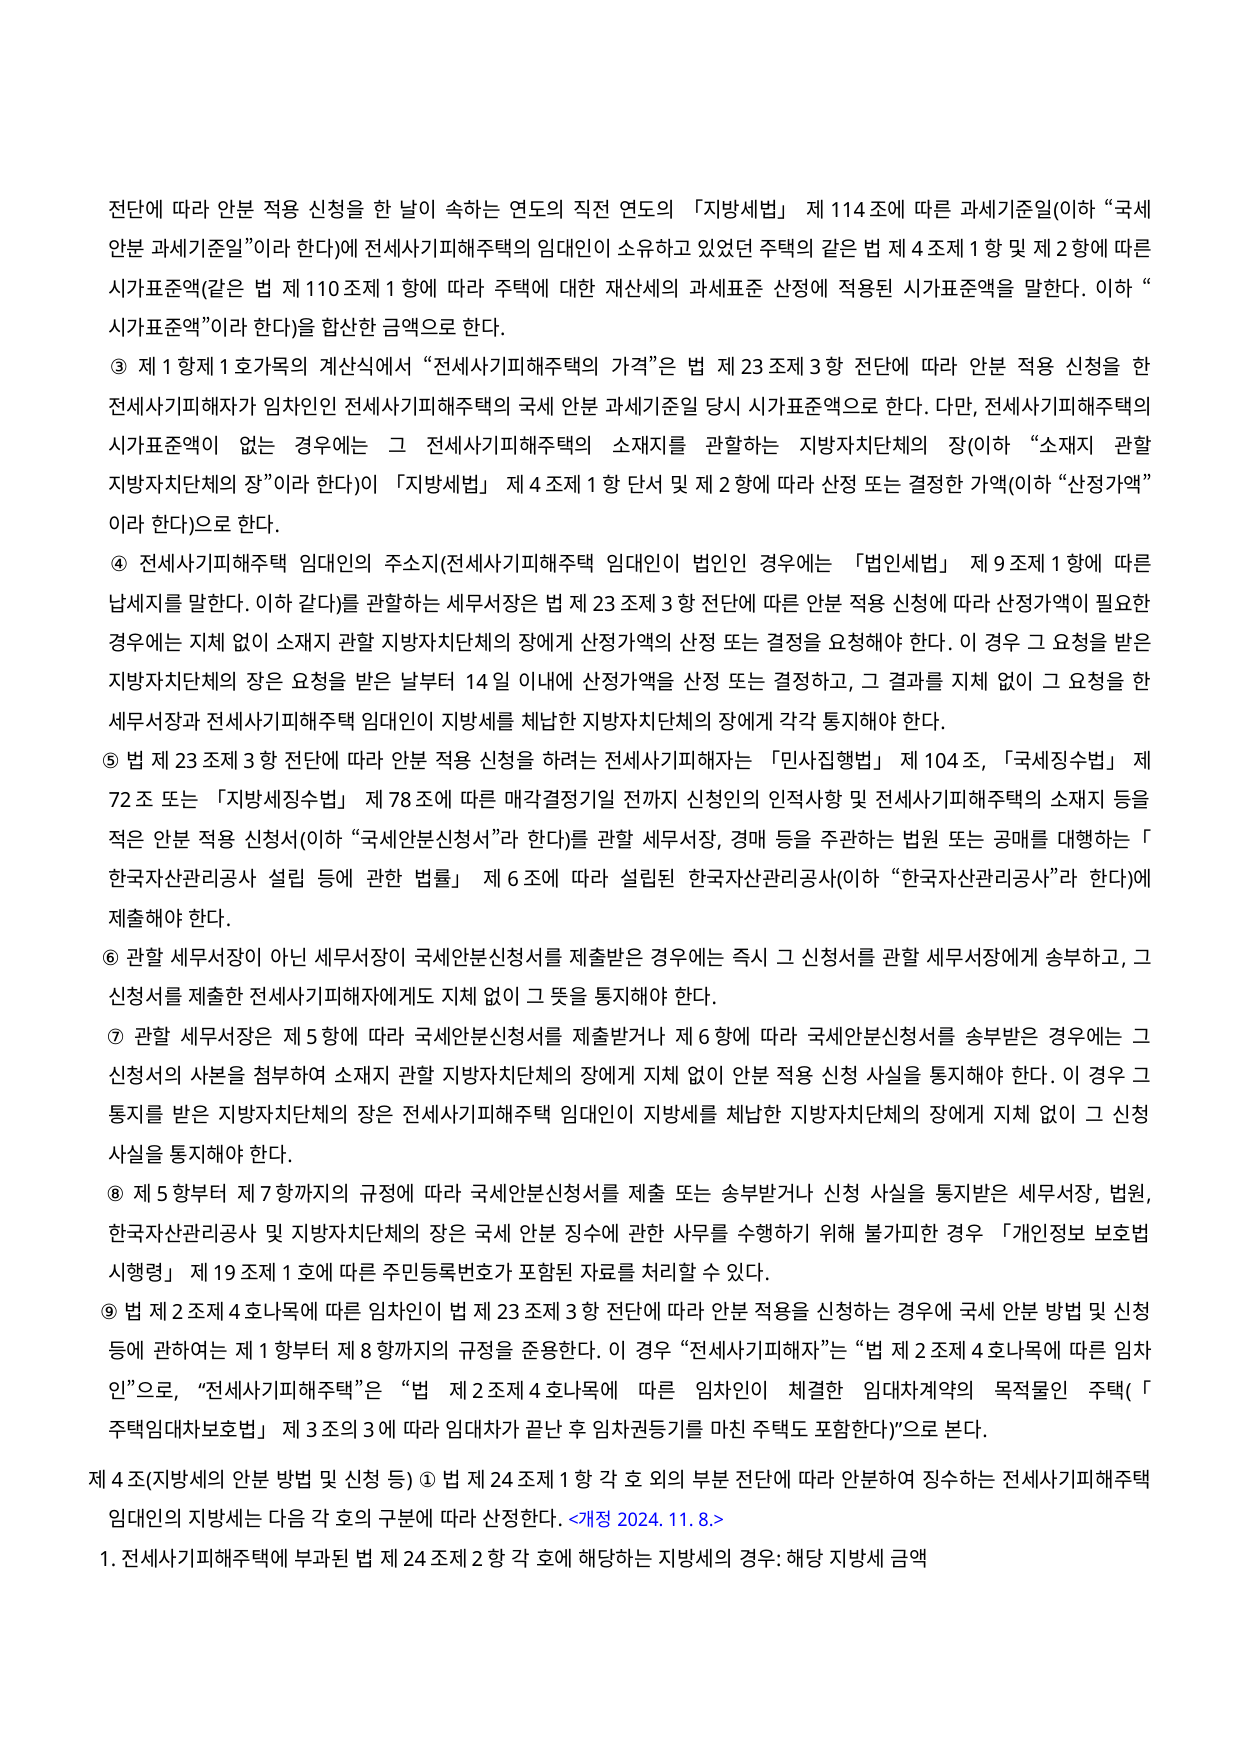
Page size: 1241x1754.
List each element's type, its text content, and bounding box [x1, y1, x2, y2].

text ⑤ 법 제23조제3항 전단에 따라 안분 적용 신청을 하려는 전세사기피해자는 「민사집행법」 제104조, 「국세징수법」 제72조 또는 「지방세징수법」 제78조에 따른 매각결정기일 전까지 신청인의 인적사항 및 전세사기피해주택의 소재지 등을 적은 안분 적용 신청서(이하 “국세안분신청서”라 한다)를 관할 세무서장, 경매 등을 주관하는 법원 또는 공매를 대행하는「한국자산관리공사 설립 등에 관한 법률」 제6조에 따라 설립된 한국자산관리공사(이하 “한국자산관리공사”라 한다)에 제출해야 한다. [88, 744, 1152, 932]
text ④ 전세사기피해주택 임대인의 주소지(전세사기피해주택 임대인이 법인인 경우에는 「법인세법」 제9조제1항에 따른 납세지를 말한다. 이하 같다)를 관할하는 세무서장은 법 제23조제3항 전단에 따른 안분 적용 신청에 따라 산정가액이 필요한 경우에는 지체 없이 소재지 관할 지방자치단체의 장에게 산정가액의 산정 또는 결정을 요청해야 한다. 이 경우 그 요청을 받은 지방자치단체의 장은 요청을 받은 날부터 14일 이내에 산정가액을 산정 또는 결정하고, 그 결과를 지체 없이 그 요청을 한 세무서장과 전세사기피해주택 임대인이 지방세를 체납한 지방자치단체의 장에게 각각 통지해야 한다. [88, 547, 1152, 735]
text ③ 제1항제1호가목의 계산식에서 “전세사기피해주택의 가격”은 법 제23조제3항 전단에 따라 안분 적용 신청을 한 전세사기피해자가 임차인인 전세사기피해주택의 국세 안분 과세기준일 당시 시가표준액으로 한다. 다만, 전세사기피해주택의 시가표준액이 없는 경우에는 그 전세사기피해주택의 소재지를 관할하는 지방자치단체의 장(이하 “소재지 관할 지방자치단체의 장”이라 한다)이 「지방세법」 제4조제1항 단서 및 제2항에 따라 산정 또는 결정한 가액(이하 “산정가액”이라 한다)으로 한다. [88, 351, 1152, 538]
text ⑦ 관할 세무서장은 제5항에 따라 국세안분신청서를 제출받거나 제6항에 따라 국세안분신청서를 송부받은 경우에는 그 신청서의 사본을 첨부하여 소재지 관할 지방자치단체의 장에게 지체 없이 안분 적용 신청 사실을 통지해야 한다. 이 경우 그 통지를 받은 지방자치단체의 장은 전세사기피해주택 임대인이 지방세를 체납한 지방자치단체의 장에게 지체 없이 그 신청 사실을 통지해야 한다. [88, 1020, 1152, 1168]
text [88, 193, 1152, 342]
text ⑧ 제5항부터 제7항까지의 규정에 따라 국세안분신청서를 제출 또는 송부받거나 신청 사실을 통지받은 세무서장, 법원, 한국자산관리공사 및 지방자치단체의 장은 국세 안분 징수에 관한 사무를 수행하기 위해 불가피한 경우 「개인정보 보호법 시행령」 제19조제1호에 따른 주민등록번호가 포함된 자료를 처리할 수 있다. [88, 1177, 1152, 1286]
text ⑨ 법 제2조제4호나목에 따른 임차인이 법 제23조제3항 전단에 따라 안분 적용을 신청하는 경우에 국세 안분 방법 및 신청 등에 관하여는 제1항부터 제8항까지의 규정을 준용한다. 이 경우 “전세사기피해자”는 “법 제2조제4호나목에 따른 임차인”으로, “전세사기피해주택”은 “법 제2조제4호나목에 따른 임차인이 체결한 임대차계약의 목적물인 주택(「주택임대차보호법」 제3조의3에 따라 임대차가 끝난 후 임차권등기를 마친 주택도 포함한다)”으로 본다. [88, 1295, 1152, 1444]
text 1. 전세사기피해주택에 부과된 법 제24조제2항 각 호에 해당하는 지방세의 경우: 해당 지방세 금액 [88, 1542, 1152, 1572]
text ⑥ 관할 세무서장이 아닌 세무서장이 국세안분신청서를 제출받은 경우에는 즉시 그 신청서를 관할 세무서장에게 송부하고, 그 신청서를 제출한 전세사기피해자에게도 지체 없이 그 뜻을 통지해야 한다. [88, 941, 1152, 1011]
text 제4조(지방세의 안분 방법 및 신청 등) ① 법 제24조제1항 각 호 외의 부분 전단에 따라 안분하여 징수하는 전세사기피해주택 임대인의 지방세는 다음 각 호의 구분에 따라 산정한다. <개정 2024. 11. 8.> [88, 1463, 1152, 1533]
